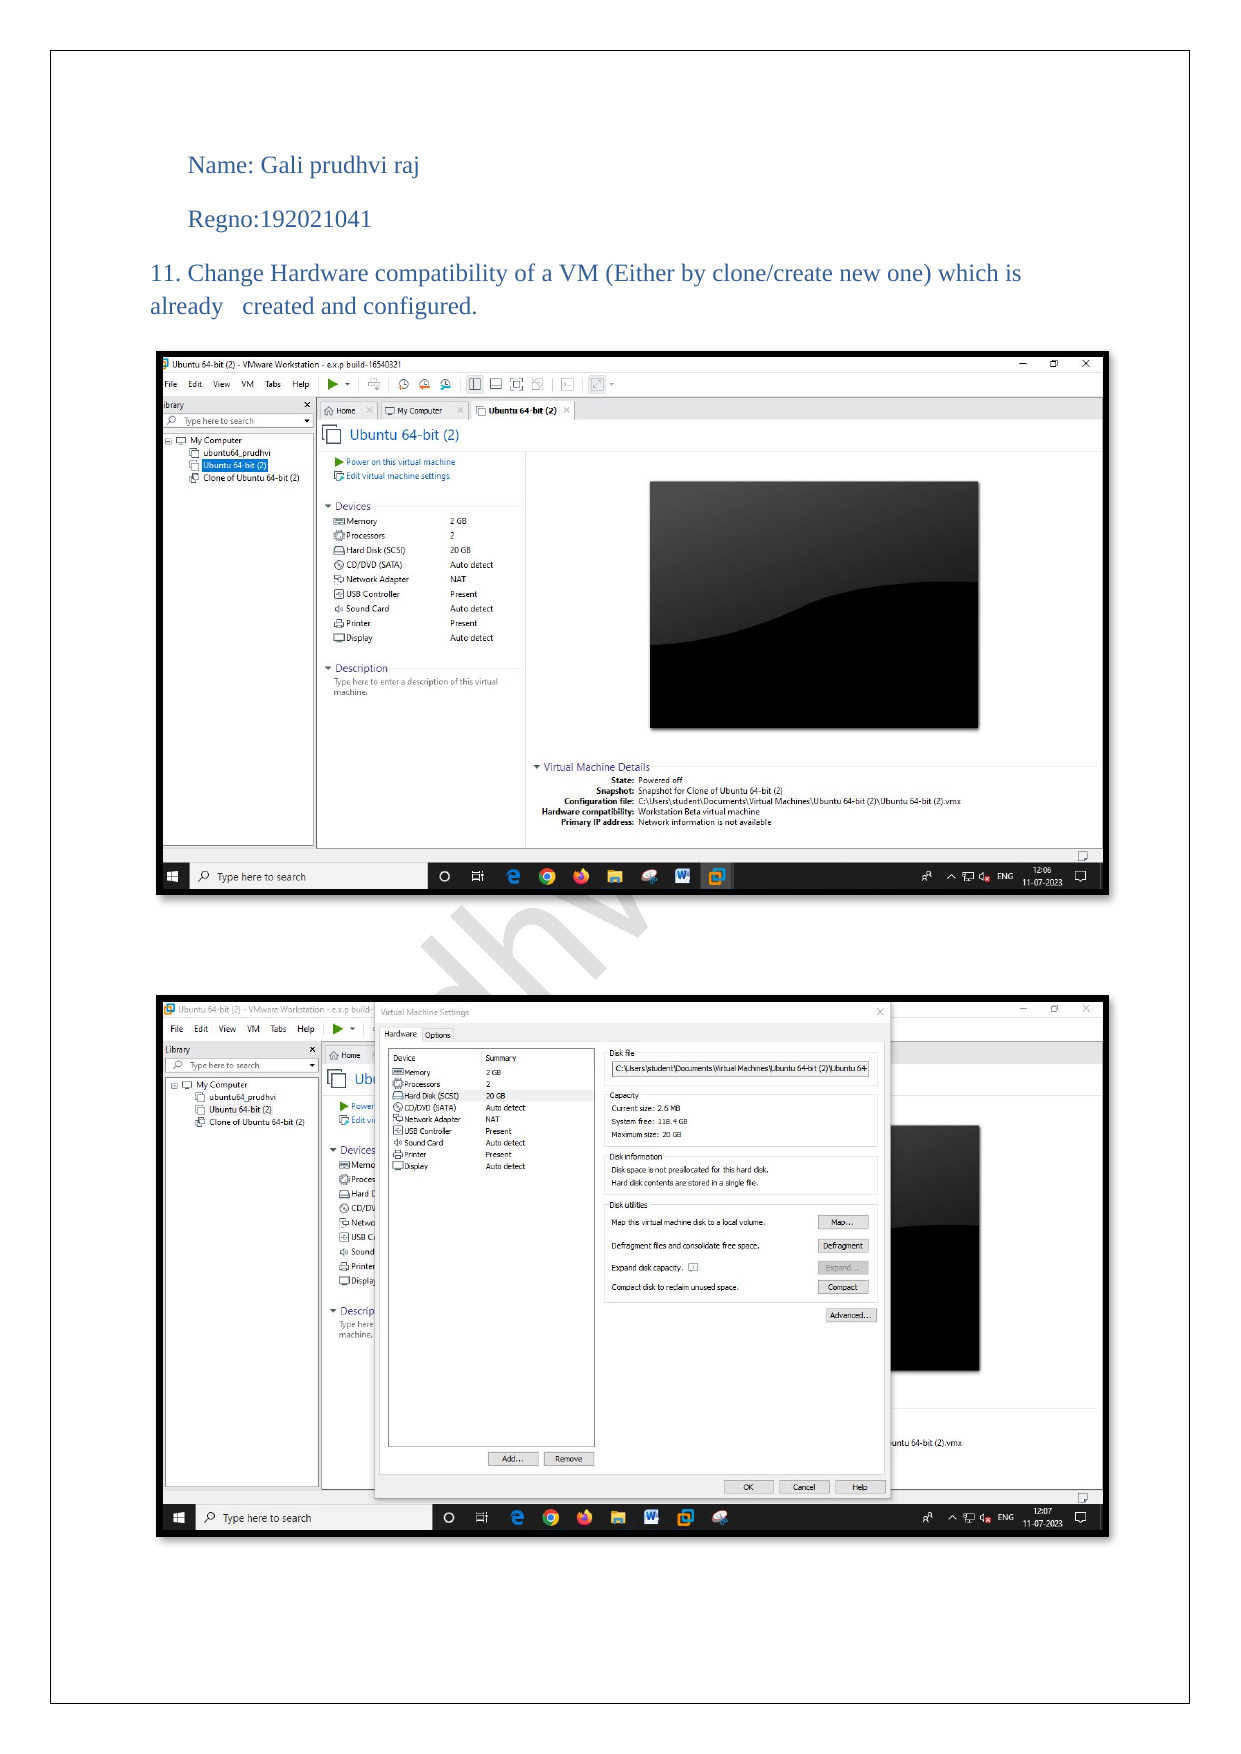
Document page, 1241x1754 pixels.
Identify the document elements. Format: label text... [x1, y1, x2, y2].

text Name: Gali prudhvi raj [187, 150, 1090, 179]
picture [163, 357, 1103, 889]
text 11. Change Hardware compatibility of a VM (Either by clone/create new one) which is already created and configured. [150, 258, 1090, 319]
text Regno:192021041 [187, 204, 1090, 233]
picture [163, 1002, 1103, 1530]
